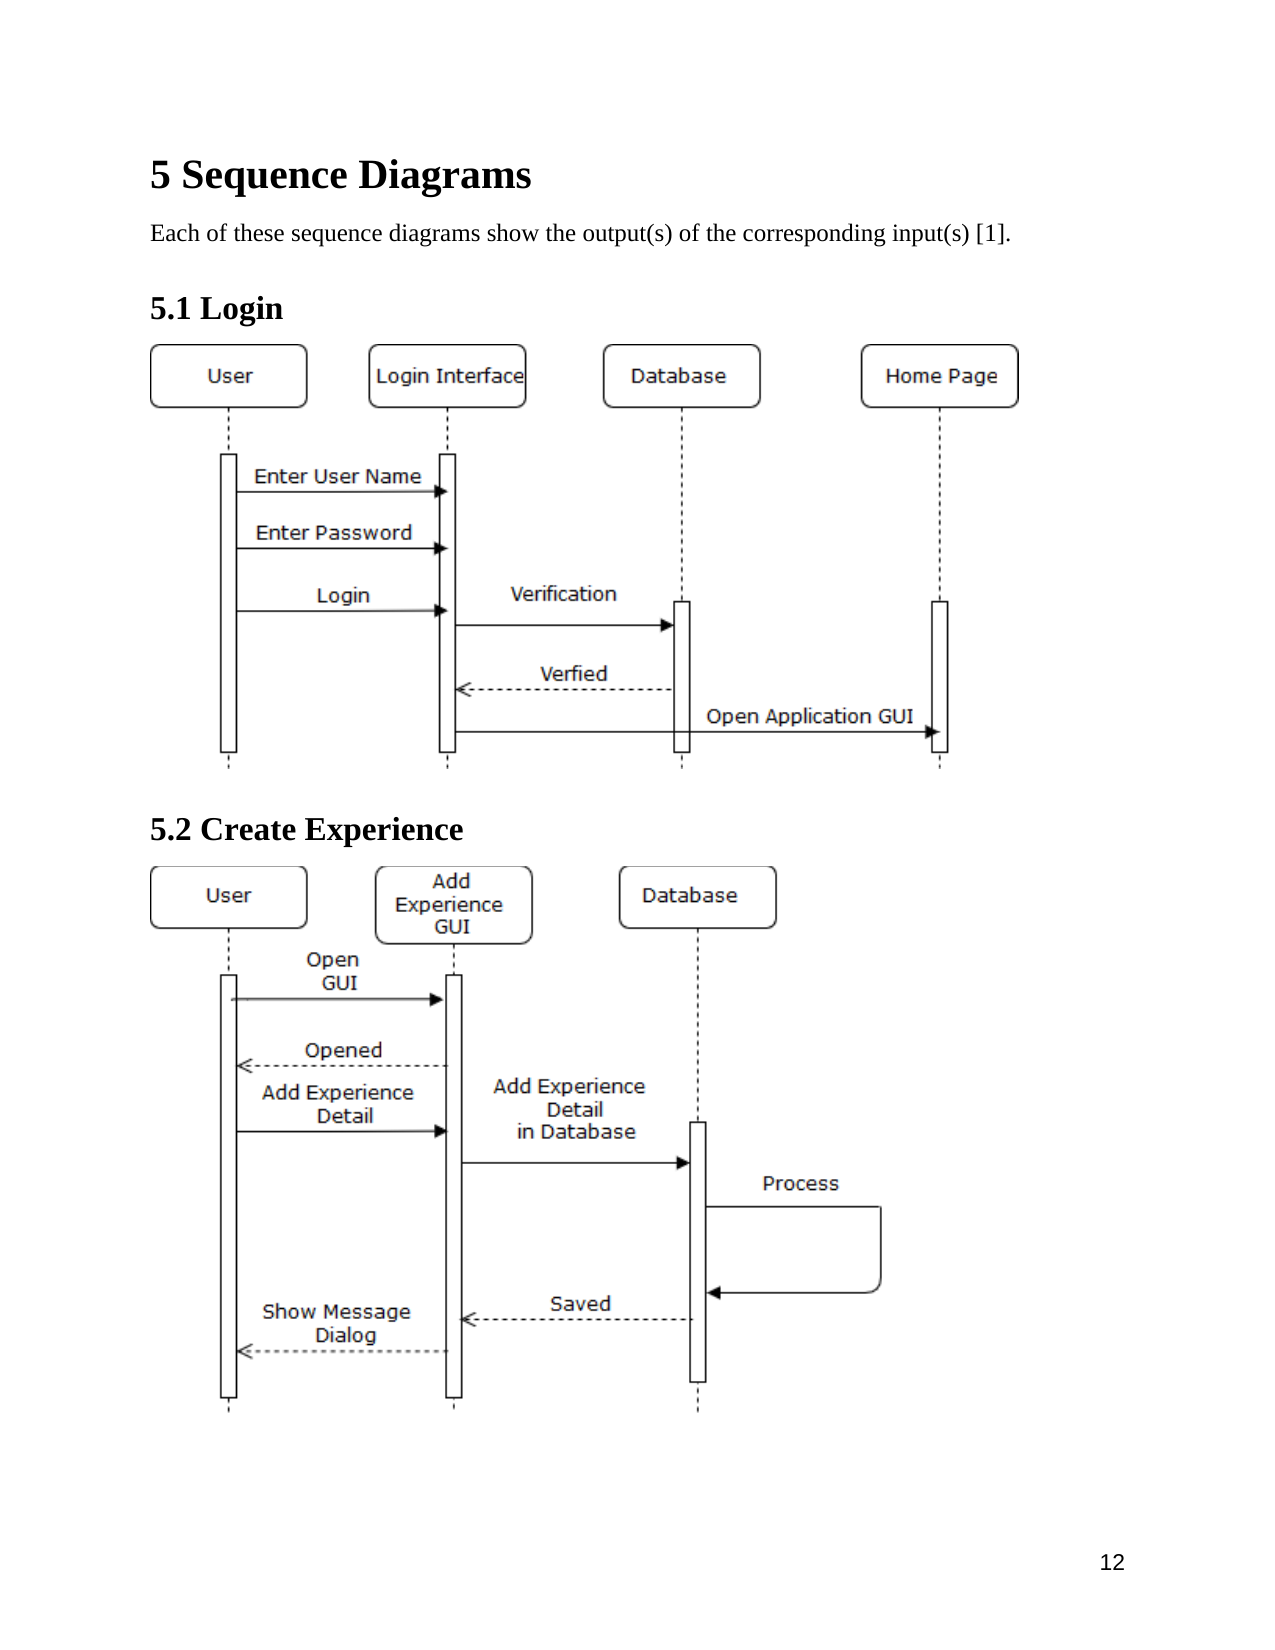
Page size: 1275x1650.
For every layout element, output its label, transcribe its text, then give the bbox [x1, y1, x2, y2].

subtitle 5 Sequence Diagrams [150, 150, 1125, 198]
subtitle 5.1 Login [150, 288, 1125, 326]
subtitle 5.2 Create Experience [150, 809, 1125, 848]
picture [150, 344, 1019, 769]
text Each of these sequence diagrams show the output(s) of the corresponding input(s) [1]. [150, 218, 1125, 246]
picture [150, 866, 896, 1416]
